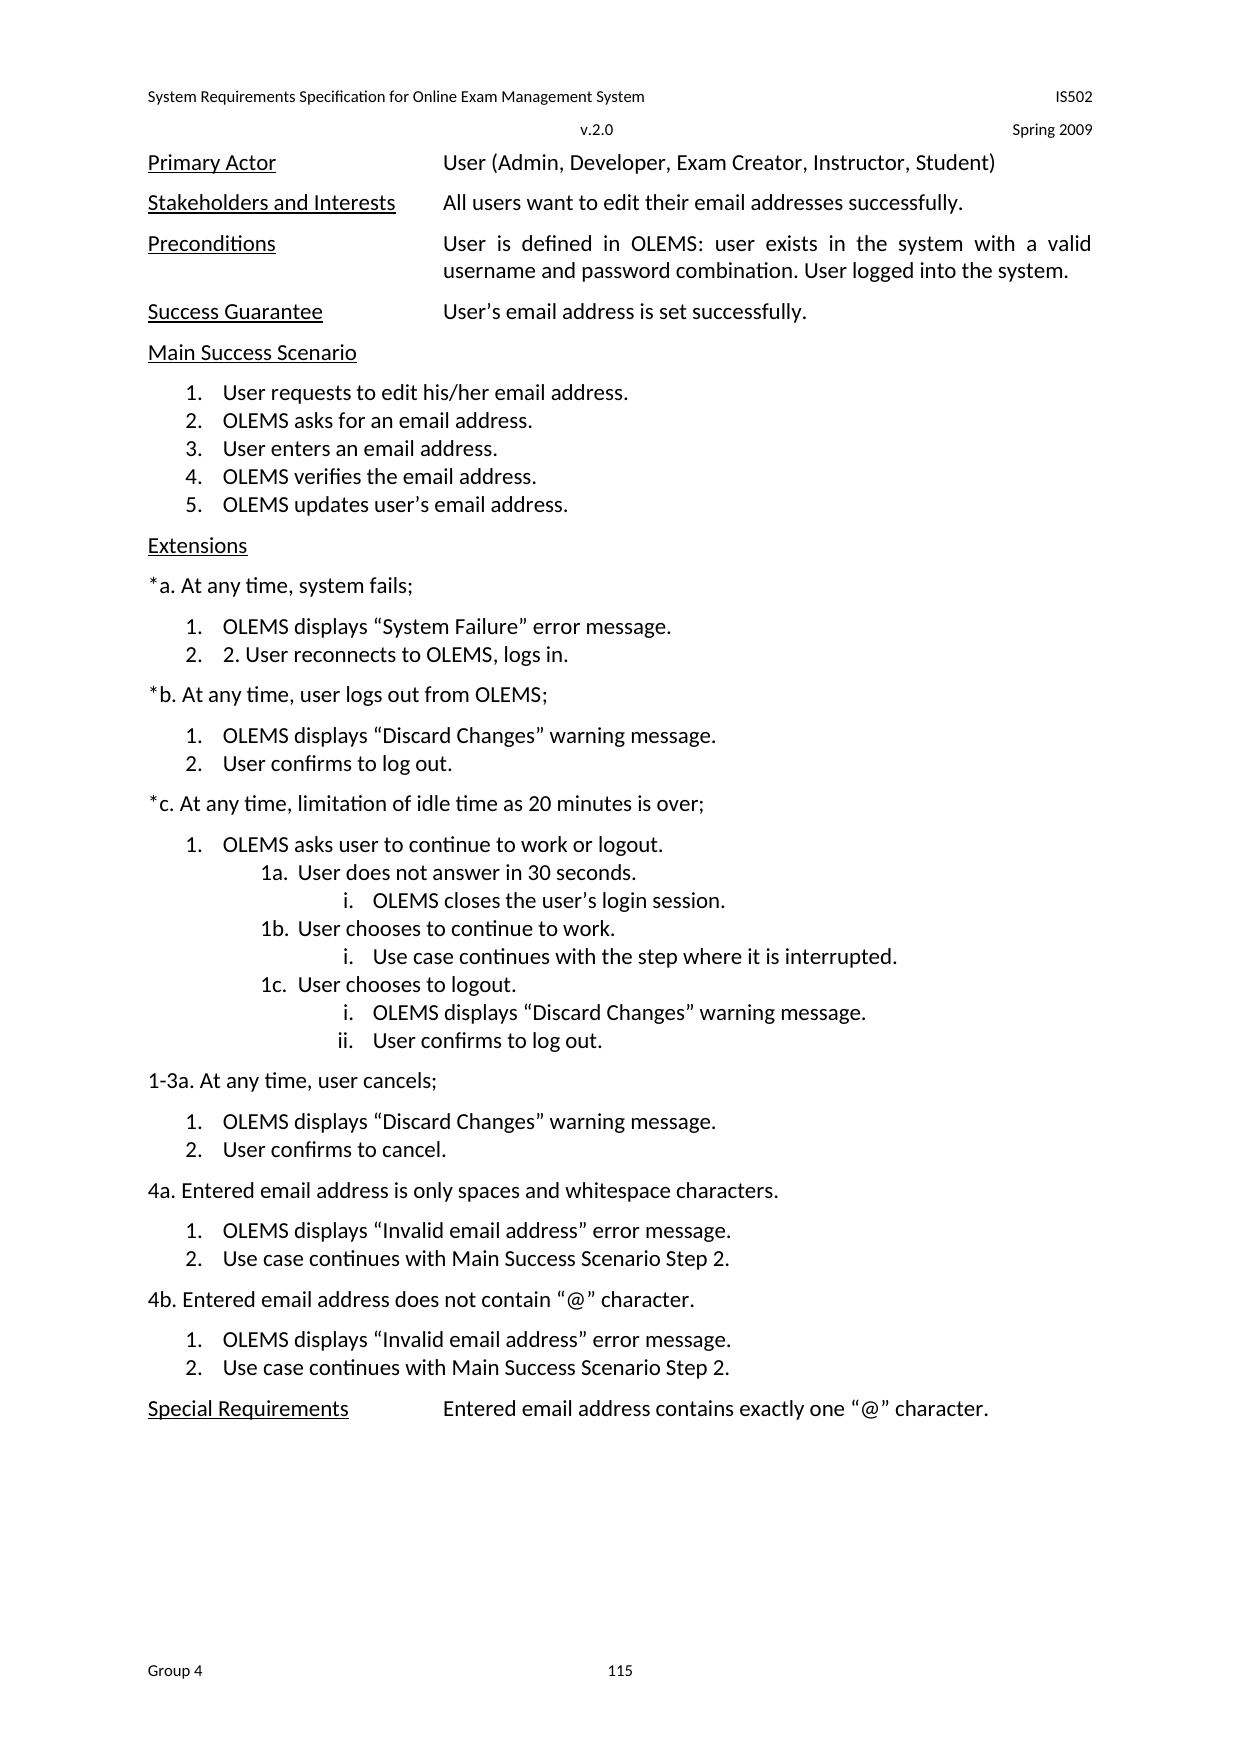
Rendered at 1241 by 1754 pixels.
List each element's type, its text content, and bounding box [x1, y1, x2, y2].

list OLEMS displays “Discard Changes” warning message. [354, 998, 1093, 1026]
list User confirms to log out. [354, 1026, 1093, 1054]
list OLEMS verifies the email address. [185, 462, 1093, 490]
text 4a. Entered email address is only spaces and whitespace characters. [148, 1176, 1093, 1204]
list Use case continues with Main Success Scenario Step 2. [185, 1353, 1093, 1381]
list User confirms to cancel. [185, 1135, 1093, 1163]
list OLEMS closes the user’s login session. [354, 886, 1093, 914]
text Main Success Scenario [148, 338, 1093, 366]
text Preconditions User is defined in OLEMS: user exists in the system with a valid username and password combination. User logged into the system. [148, 229, 1093, 285]
text Primary Actor User (Admin, Developer, Exam Creator, Instructor, Student) [148, 148, 1093, 176]
list OLEMS displays “System Failure” error message. [185, 612, 1093, 640]
text Stakeholders and Interests All users want to edit their email addresses successfully. [148, 188, 1093, 216]
text *c. At any time, limitation of idle time as 20 minutes is over; [148, 789, 1093, 817]
text 4b. Entered email address does not contain “@” character. [148, 1285, 1093, 1313]
text Success Guarantee User’s email address is set successfully. [148, 297, 1093, 325]
text *a. At any time, system fails; [148, 571, 1093, 599]
list User chooses to logout. [260, 970, 1093, 998]
list OLEMS asks for an email address. [185, 406, 1093, 434]
list OLEMS displays “Invalid email address” error message. [185, 1216, 1093, 1244]
text Special Requirements Entered email address contains exactly one “@” character. [148, 1394, 1093, 1422]
text 1-3a. At any time, user cancels; [148, 1067, 1093, 1095]
list OLEMS displays “Discard Changes” warning message. [185, 1107, 1093, 1135]
list 2. User reconnects to OLEMS, logs in. [185, 640, 1093, 668]
list Use case continues with the step where it is interrupted. [354, 942, 1093, 970]
list User does not answer in 30 seconds. [260, 858, 1093, 886]
list User chooses to continue to work. [260, 914, 1093, 942]
text *b. At any time, user logs out from OLEMS; [148, 680, 1093, 708]
list OLEMS asks user to continue to work or logout. [185, 830, 1093, 858]
list Use case continues with Main Success Scenario Step 2. [185, 1244, 1093, 1272]
list OLEMS updates user’s email address. [185, 490, 1093, 518]
list OLEMS displays “Discard Changes” warning message. [185, 721, 1093, 749]
list User enters an email address. [185, 434, 1093, 462]
list OLEMS displays “Invalid email address” error message. [185, 1325, 1093, 1353]
list User requests to edit his/her email address. [185, 378, 1093, 406]
list User confirms to log out. [185, 749, 1093, 777]
text Extensions [148, 531, 1093, 559]
